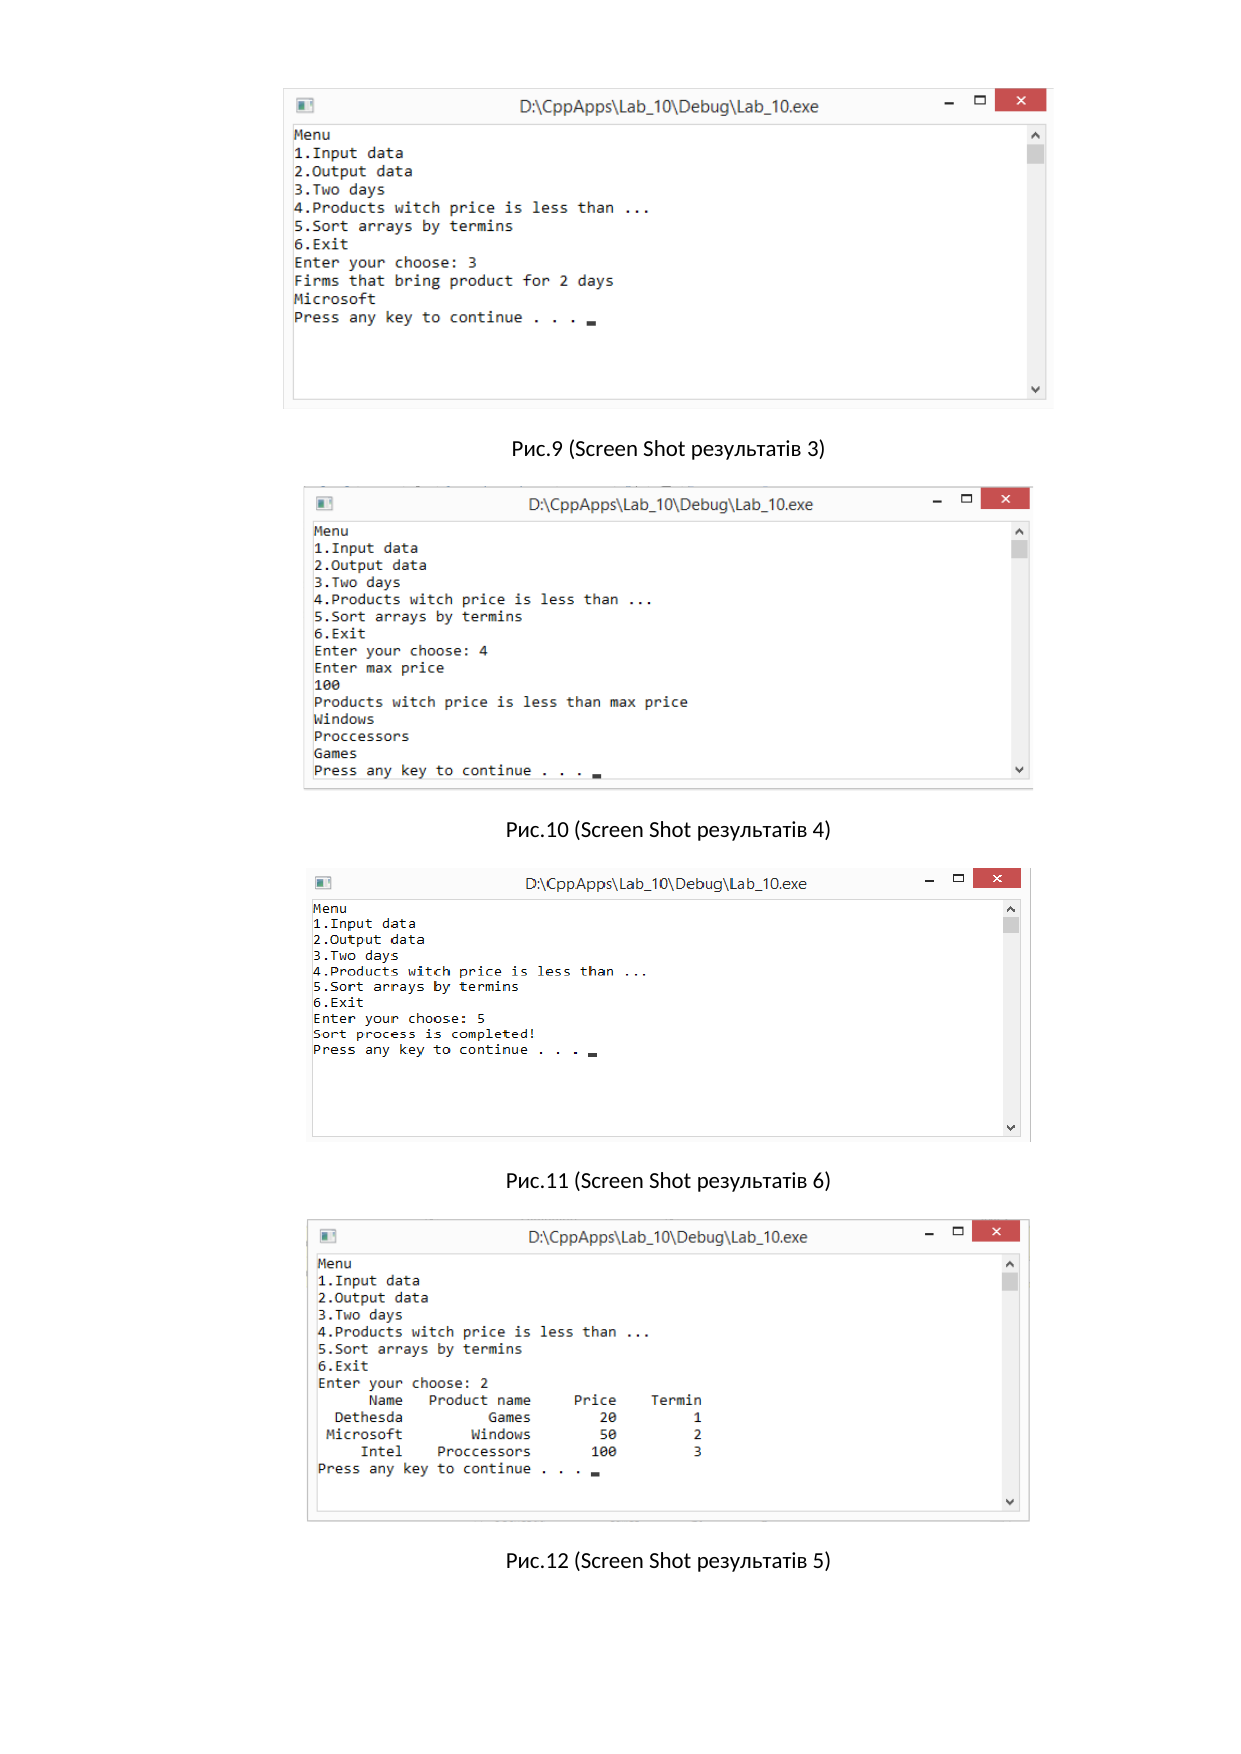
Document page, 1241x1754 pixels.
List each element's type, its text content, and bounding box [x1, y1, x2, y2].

text Рис.10 (Screen Shot результатів 4) [185, 815, 1152, 843]
text Рис.9 (Screen Shot результатів 3) [185, 434, 1152, 462]
text Рис.11 (Screen Shot результатів 6) [185, 1166, 1152, 1194]
picture [306, 868, 1031, 1142]
text Рис.12 (Screen Shot результатів 5) [185, 1546, 1152, 1574]
picture [283, 88, 1054, 409]
picture [303, 486, 1034, 791]
picture [306, 1219, 1030, 1522]
